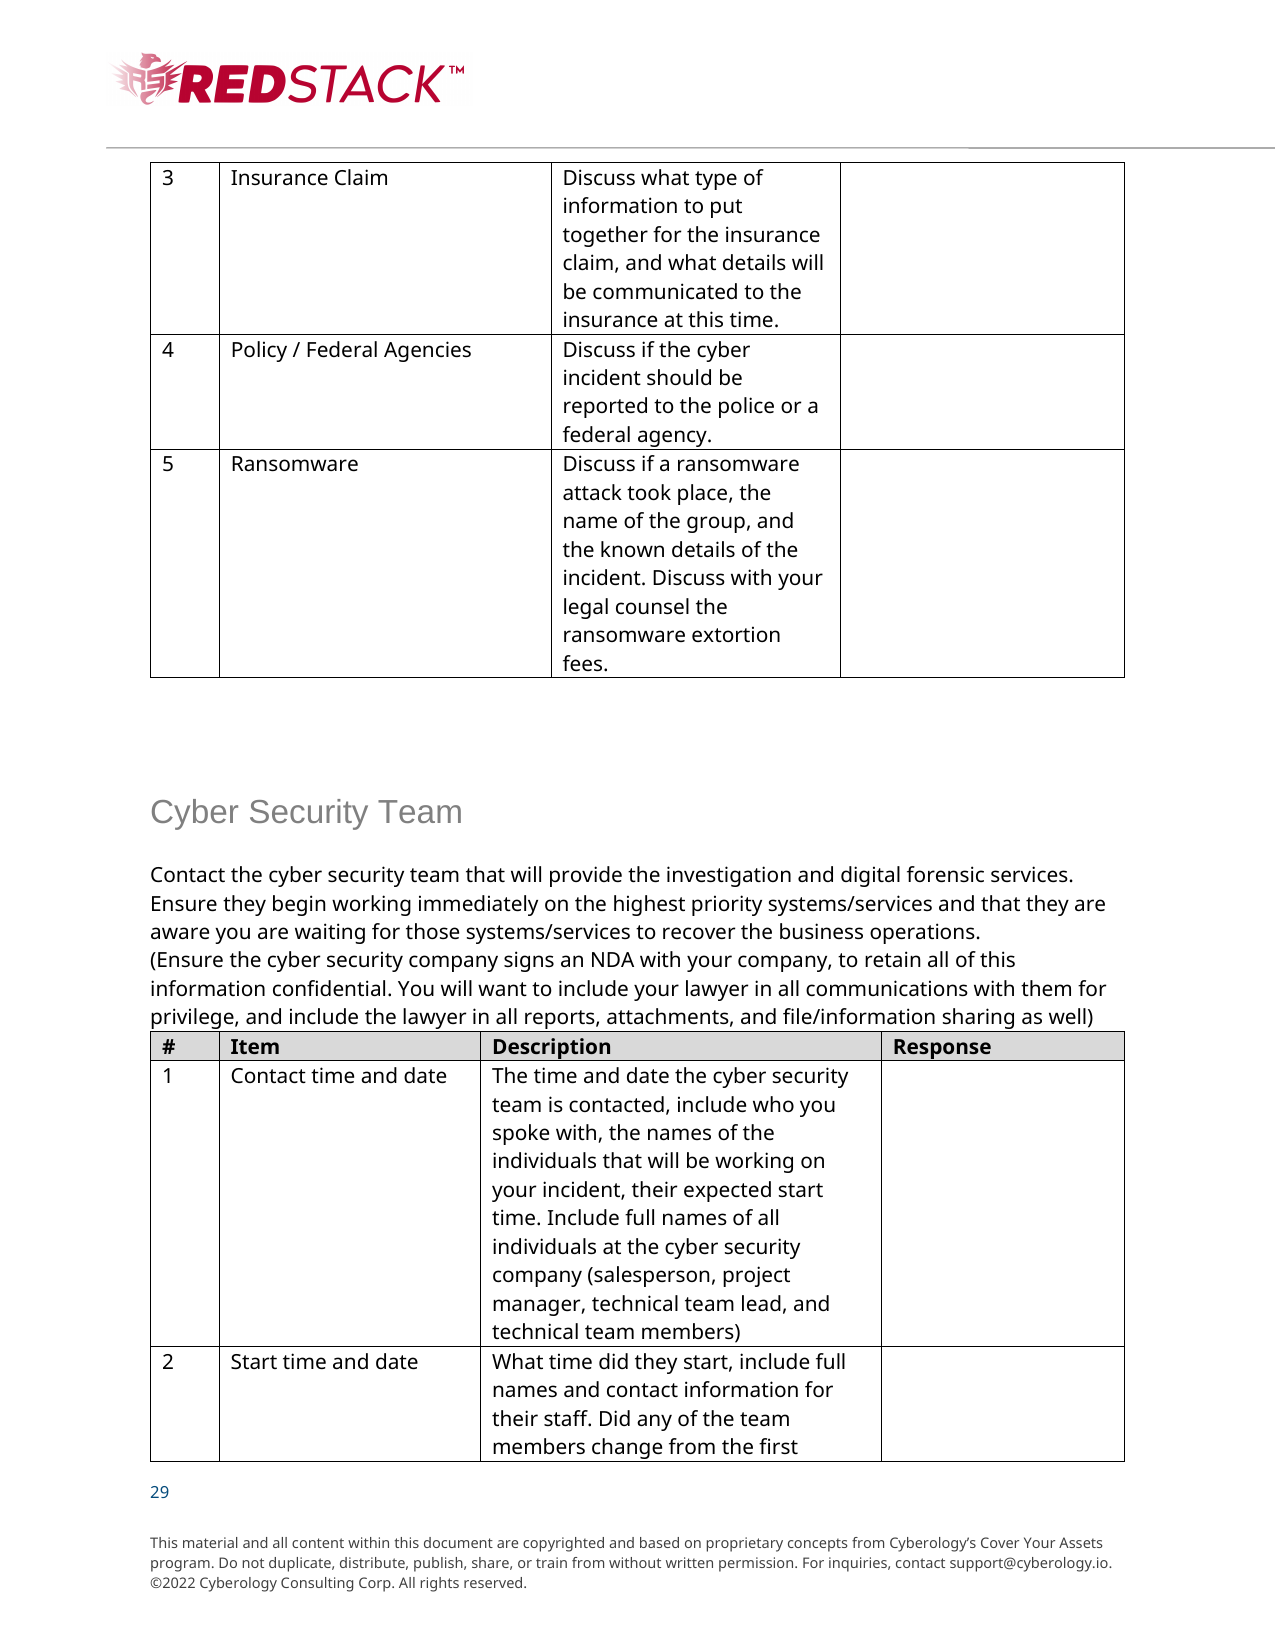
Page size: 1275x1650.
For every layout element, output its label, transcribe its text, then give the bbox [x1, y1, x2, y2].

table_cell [481, 1347, 881, 1461]
table_cell 1 [151, 1061, 219, 1346]
table_header Item [220, 1032, 480, 1060]
table_cell Contact time and date [220, 1061, 480, 1346]
table_cell 3 [151, 163, 219, 334]
table_cell [841, 450, 1124, 677]
table_cell Insurance Claim [220, 163, 551, 334]
table_header Response [882, 1032, 1124, 1060]
table_cell The time and date the cyber security team is contacted, include who you spoke with, the names of the individuals that will be working on your incident, their expected start time. Include full names of all individuals at the cyber security company (salesperson, project manager, technical team lead, and technical team members) [481, 1061, 881, 1346]
table_cell Policy / Federal Agencies [220, 335, 551, 448]
text Contact the cyber security team that will provide the investigation and digital forensic services. Ensure they begin working immediately on the highest priority systems/services and that they are aware you are waiting for those systems/services to recover the business operations. [150, 860, 1125, 946]
table_cell [882, 1347, 1124, 1461]
table_cell Start time and date [220, 1347, 480, 1461]
picture [105, 52, 473, 106]
table_cell Discuss what type of information to put together for the insurance claim, and what details will be communicated to the insurance at this time. [552, 163, 840, 334]
table_cell 4 [151, 335, 219, 448]
table_header Description [481, 1032, 881, 1060]
table_cell [841, 163, 1124, 334]
subtitle Cyber Security Team [150, 793, 1125, 831]
text (Ensure the cyber security company signs an NDA with your company, to retain all of this information confidential. You will want to include your lawyer in all communications with them for privilege, and include the lawyer in all reports, attachments, and file/information sharing as well) [150, 946, 1125, 1031]
table_cell 5 [151, 450, 219, 677]
table_cell [841, 335, 1124, 448]
table_cell Discuss if the cyber incident should be reported to the police or a federal agency. [552, 335, 840, 448]
table_header # [151, 1032, 219, 1060]
table_cell 2 [151, 1347, 219, 1461]
table_cell Ransomware [220, 450, 551, 677]
table_cell [882, 1061, 1124, 1346]
table_cell Discuss if a ransomware attack took place, the name of the group, and the known details of the incident. Discuss with your legal counsel the ransomware extortion fees. [552, 450, 840, 677]
